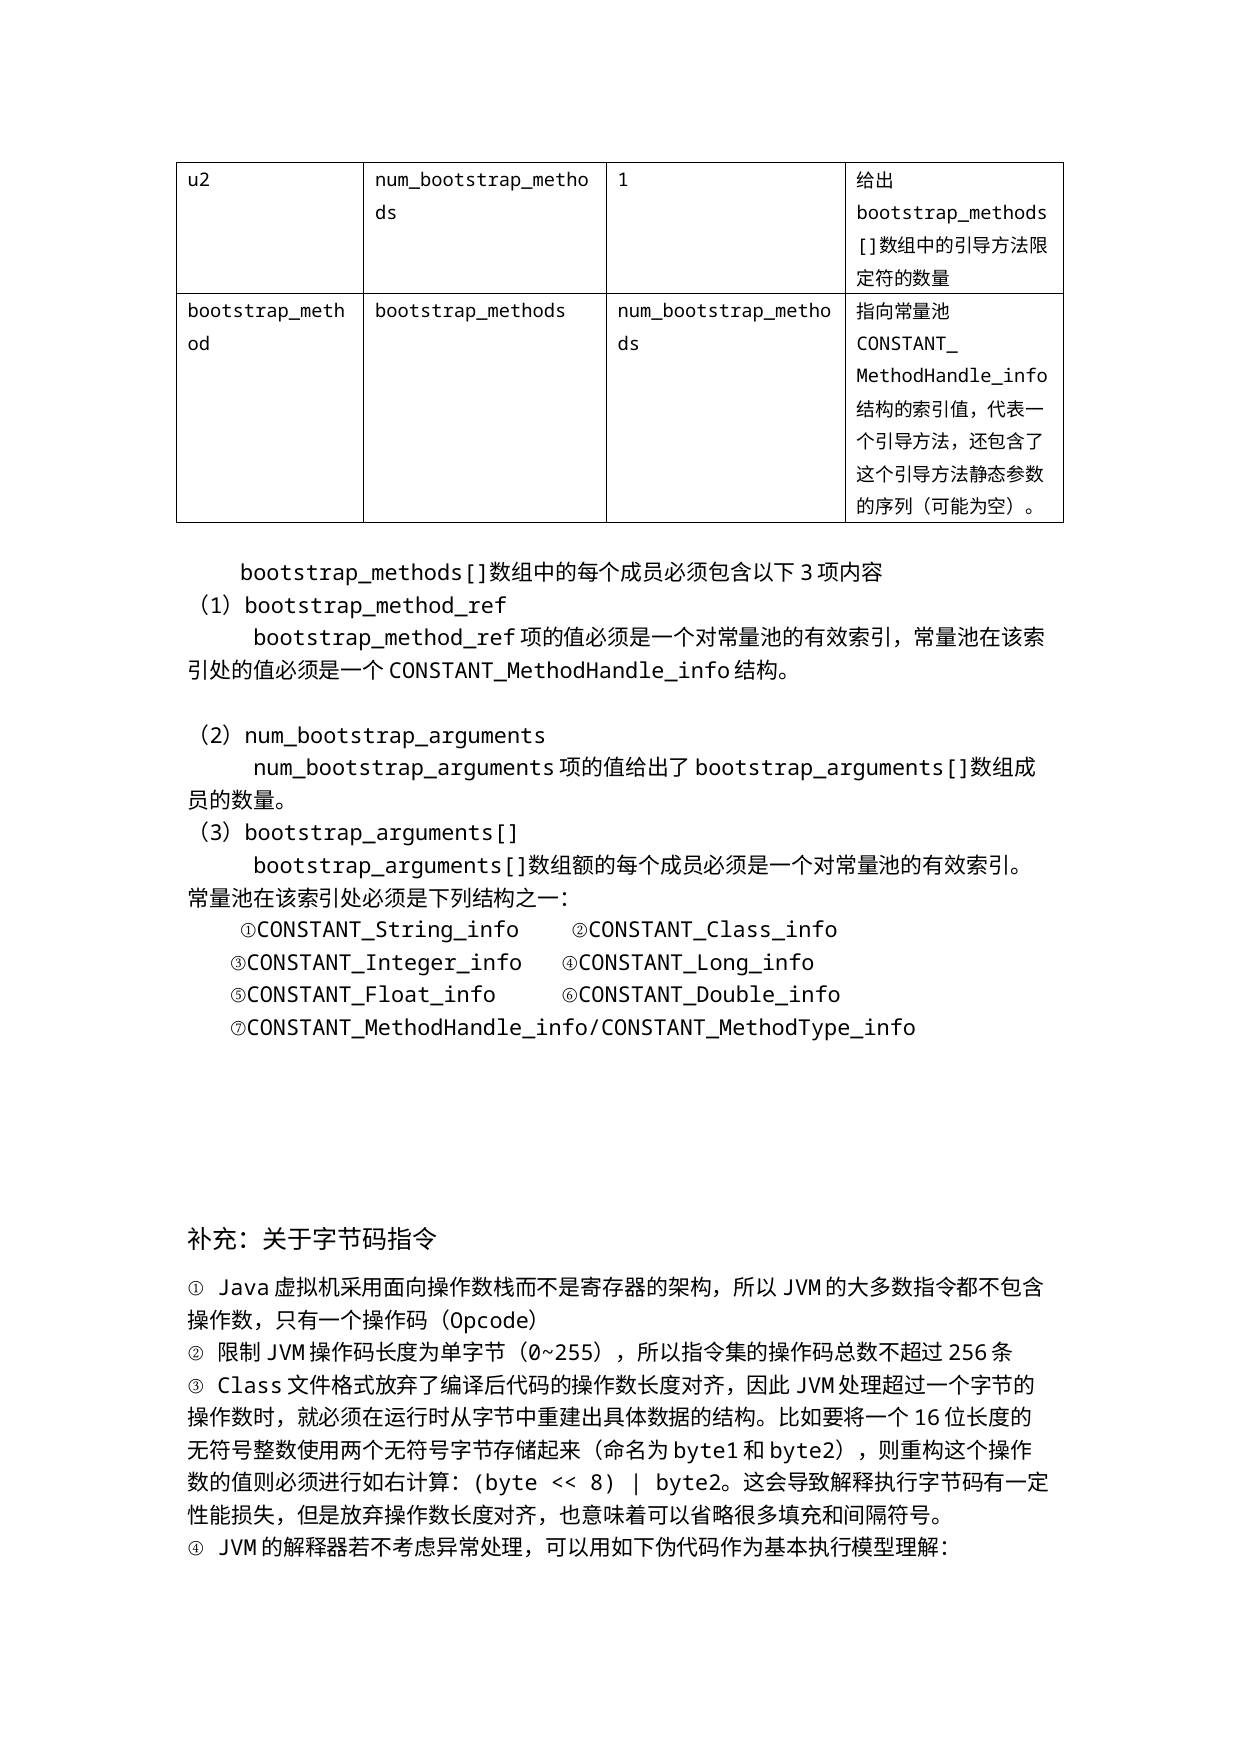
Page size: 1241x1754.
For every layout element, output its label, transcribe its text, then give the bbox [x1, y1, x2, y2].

text num_bootstrap_arguments项的值给出了bootstrap_arguments[]数组成员的数量。 [187, 750, 1053, 815]
table_cell u2 [177, 163, 363, 293]
text ③CONSTANT_Integer_info ④CONSTANT_Long_info [187, 945, 1053, 978]
text 补充：关于字节码指令 [187, 1205, 1053, 1270]
text （2）num_bootstrap_arguments [187, 718, 1053, 750]
table_cell num_bootstrap_methods [607, 294, 845, 522]
text （1）bootstrap_method_ref [187, 588, 1053, 620]
text （3）bootstrap_arguments[] [187, 815, 1053, 848]
text ⑤CONSTANT_Float_info ⑥CONSTANT_Double_info [187, 978, 1053, 1010]
table_cell 给出bootstrap_methods[]数组中的引导方法限定符的数量 [846, 163, 1063, 293]
text ② 限制JVM操作码长度为单字节（0~255），所以指令集的操作码总数不超过256条 [187, 1335, 1053, 1368]
table_cell 1 [607, 163, 845, 293]
text ① Java虚拟机采用面向操作数栈而不是寄存器的架构，所以JVM的大多数指令都不包含操作数，只有一个操作码（Opcode） [187, 1270, 1053, 1335]
table_cell 指向常量池CONSTANT_ MethodHandle_info结构的索引值，代表一个引导方法，还包含了这个引导方法静态参数的序列（可能为空）。 [846, 294, 1063, 522]
text bootstrap_methods[]数组中的每个成员必须包含以下3项内容 [187, 555, 1053, 588]
table_cell bootstrap_methods [364, 294, 606, 522]
text ⑦CONSTANT_MethodHandle_info/CONSTANT_MethodType_info [187, 1010, 1053, 1043]
text ③ Class文件格式放弃了编译后代码的操作数长度对齐，因此JVM处理超过一个字节的操作数时，就必须在运行时从字节中重建出具体数据的结构。比如要将一个16位长度的无符号整数使用两个无符号字节存储起来（命名为byte1和byte2），则重构这个操作数的值则必须进行如右计算：(byte << 8) | byte2。这会导致解释执行字节码有一定性能损失，但是放弃操作数长度对齐，也意味着可以省略很多填充和间隔符号。 [187, 1368, 1053, 1530]
table_cell bootstrap_method [177, 294, 363, 522]
text bootstrap_arguments[]数组额的每个成员必须是一个对常量池的有效索引。常量池在该索引处必须是下列结构之一： [187, 848, 1053, 913]
text ④ JVM的解释器若不考虑异常处理，可以用如下伪代码作为基本执行模型理解： [187, 1530, 1053, 1563]
table_cell num_bootstrap_methods [364, 163, 606, 293]
text ①CONSTANT_String_info ②CONSTANT_Class_info [187, 913, 1053, 945]
text bootstrap_method_ref项的值必须是一个对常量池的有效索引，常量池在该索引处的值必须是一个CONSTANT_MethodHandle_info结构。 [187, 620, 1053, 685]
